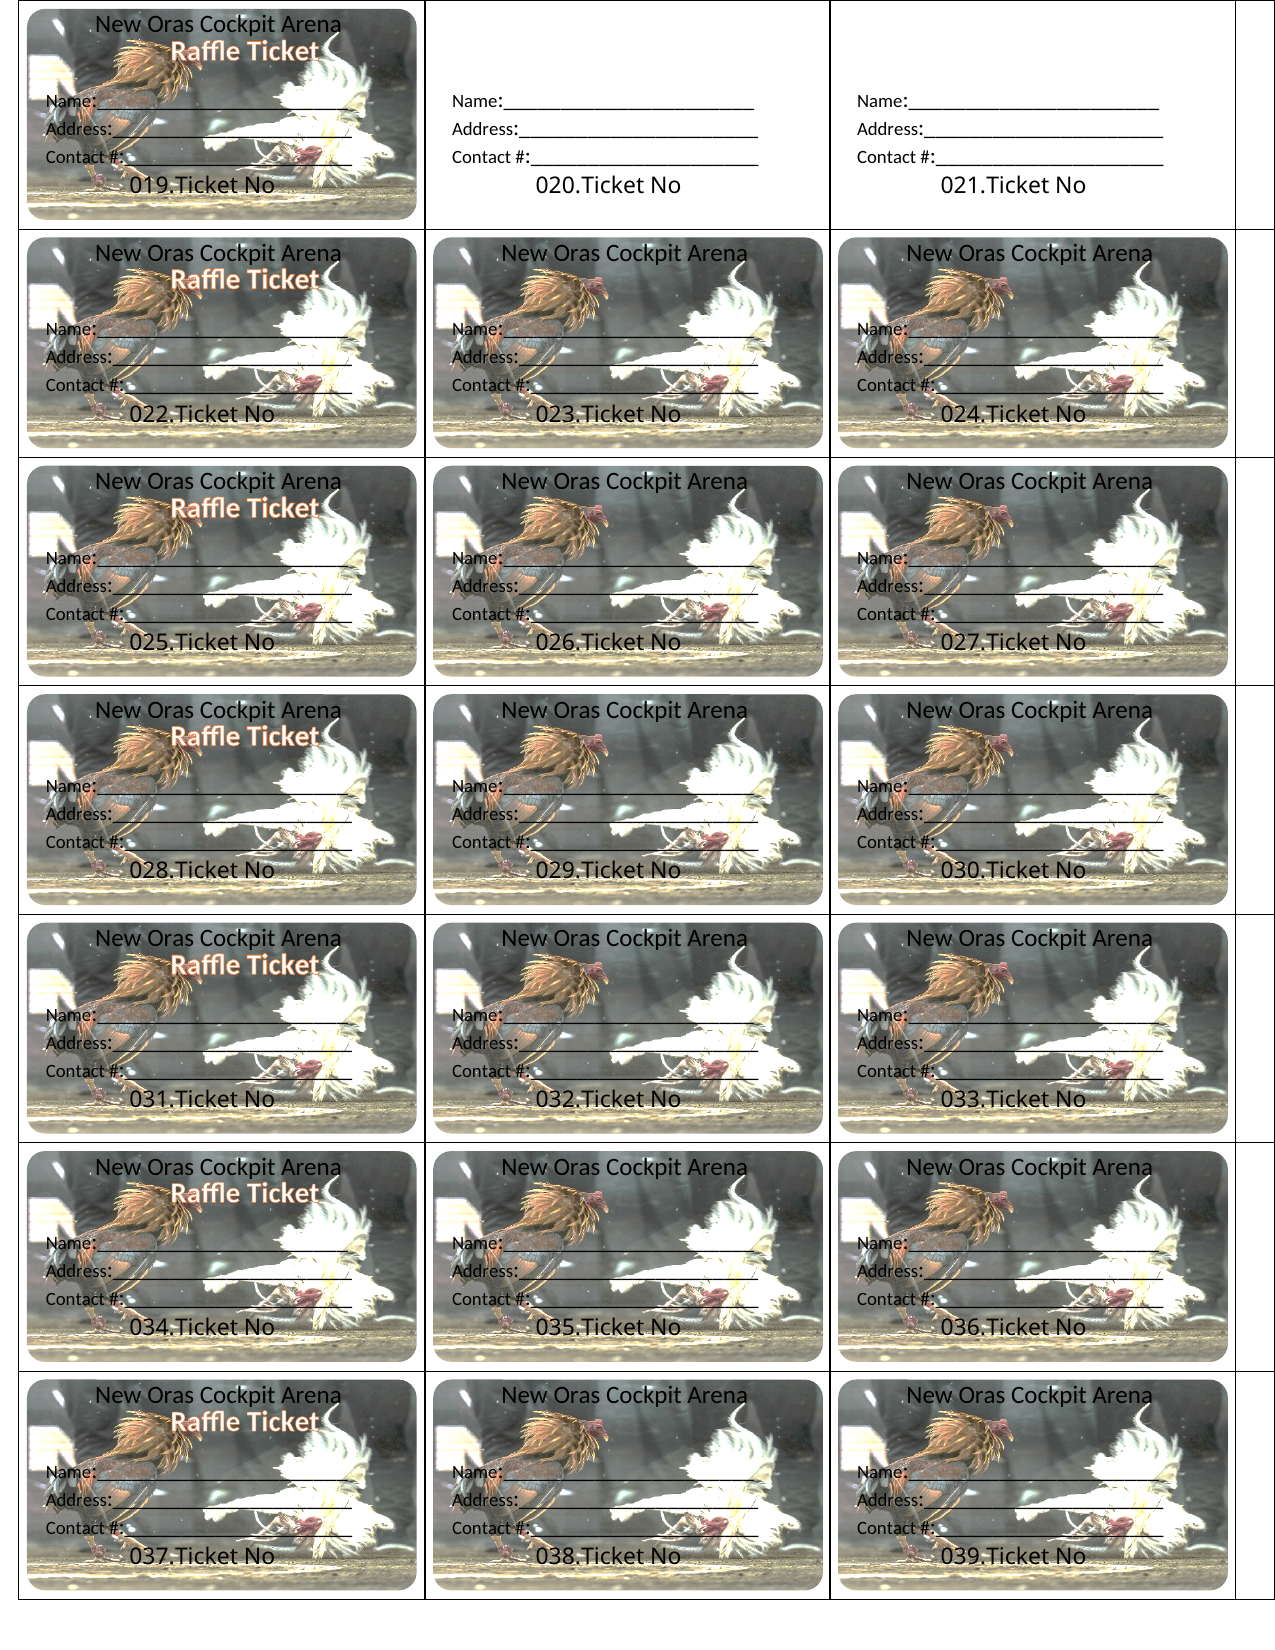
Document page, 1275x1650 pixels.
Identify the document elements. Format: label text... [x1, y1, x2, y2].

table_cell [831, 1, 1235, 228]
table_cell [1236, 458, 1274, 685]
table_cell [1236, 1, 1274, 228]
table_cell Name:______________________ Address:_____________________ Contact #:____________________ Ticket No [19, 915, 424, 1142]
table_cell [1236, 686, 1274, 914]
table_cell Name:______________________ Address:_____________________ Contact #:____________________ Ticket No [831, 1143, 1235, 1371]
table_cell Name:______________________ Address:_____________________ Contact #:____________________ Ticket No [426, 686, 829, 914]
table_cell [1236, 1372, 1274, 1599]
table_cell [1236, 230, 1274, 457]
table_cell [19, 1372, 424, 1599]
table_cell Name:______________________ Address:_____________________ Contact #:____________________ Ticket No [19, 458, 424, 685]
table_cell [1236, 915, 1274, 1142]
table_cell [831, 1372, 1235, 1599]
table_cell Name:______________________ Address:_____________________ Contact #:____________________ Ticket No [831, 230, 1235, 457]
table_cell Name:______________________ Address:_____________________ Contact #:____________________ Ticket No [831, 686, 1235, 914]
table_cell Name:______________________ Address:_____________________ Contact #:____________________ Ticket No [19, 230, 424, 457]
table_cell Name:______________________ Address:_____________________ Contact #:____________________ Ticket No [426, 1143, 829, 1371]
table_cell Name:______________________ Address:_____________________ Contact #:____________________ Ticket No [19, 686, 424, 914]
table_cell Name:______________________ Address:_____________________ Contact #:____________________ Ticket No [831, 915, 1235, 1142]
table_cell Name:______________________ Address:_____________________ Contact #:____________________ Ticket No [19, 1143, 424, 1371]
table_cell Name:______________________ Address:_____________________ Contact #:____________________ Ticket No [426, 458, 829, 685]
table_cell Name:______________________ Address:_____________________ Contact #:____________________ Ticket No [831, 458, 1235, 685]
table_cell Name:______________________ Address:_____________________ Contact #:____________________ Ticket No [426, 915, 829, 1142]
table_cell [426, 1, 829, 228]
table_cell Name:______________________ Address:_____________________ Contact #:____________________ Ticket No [426, 230, 829, 457]
table_cell [1236, 1143, 1274, 1371]
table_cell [426, 1372, 829, 1599]
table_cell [19, 1, 424, 228]
